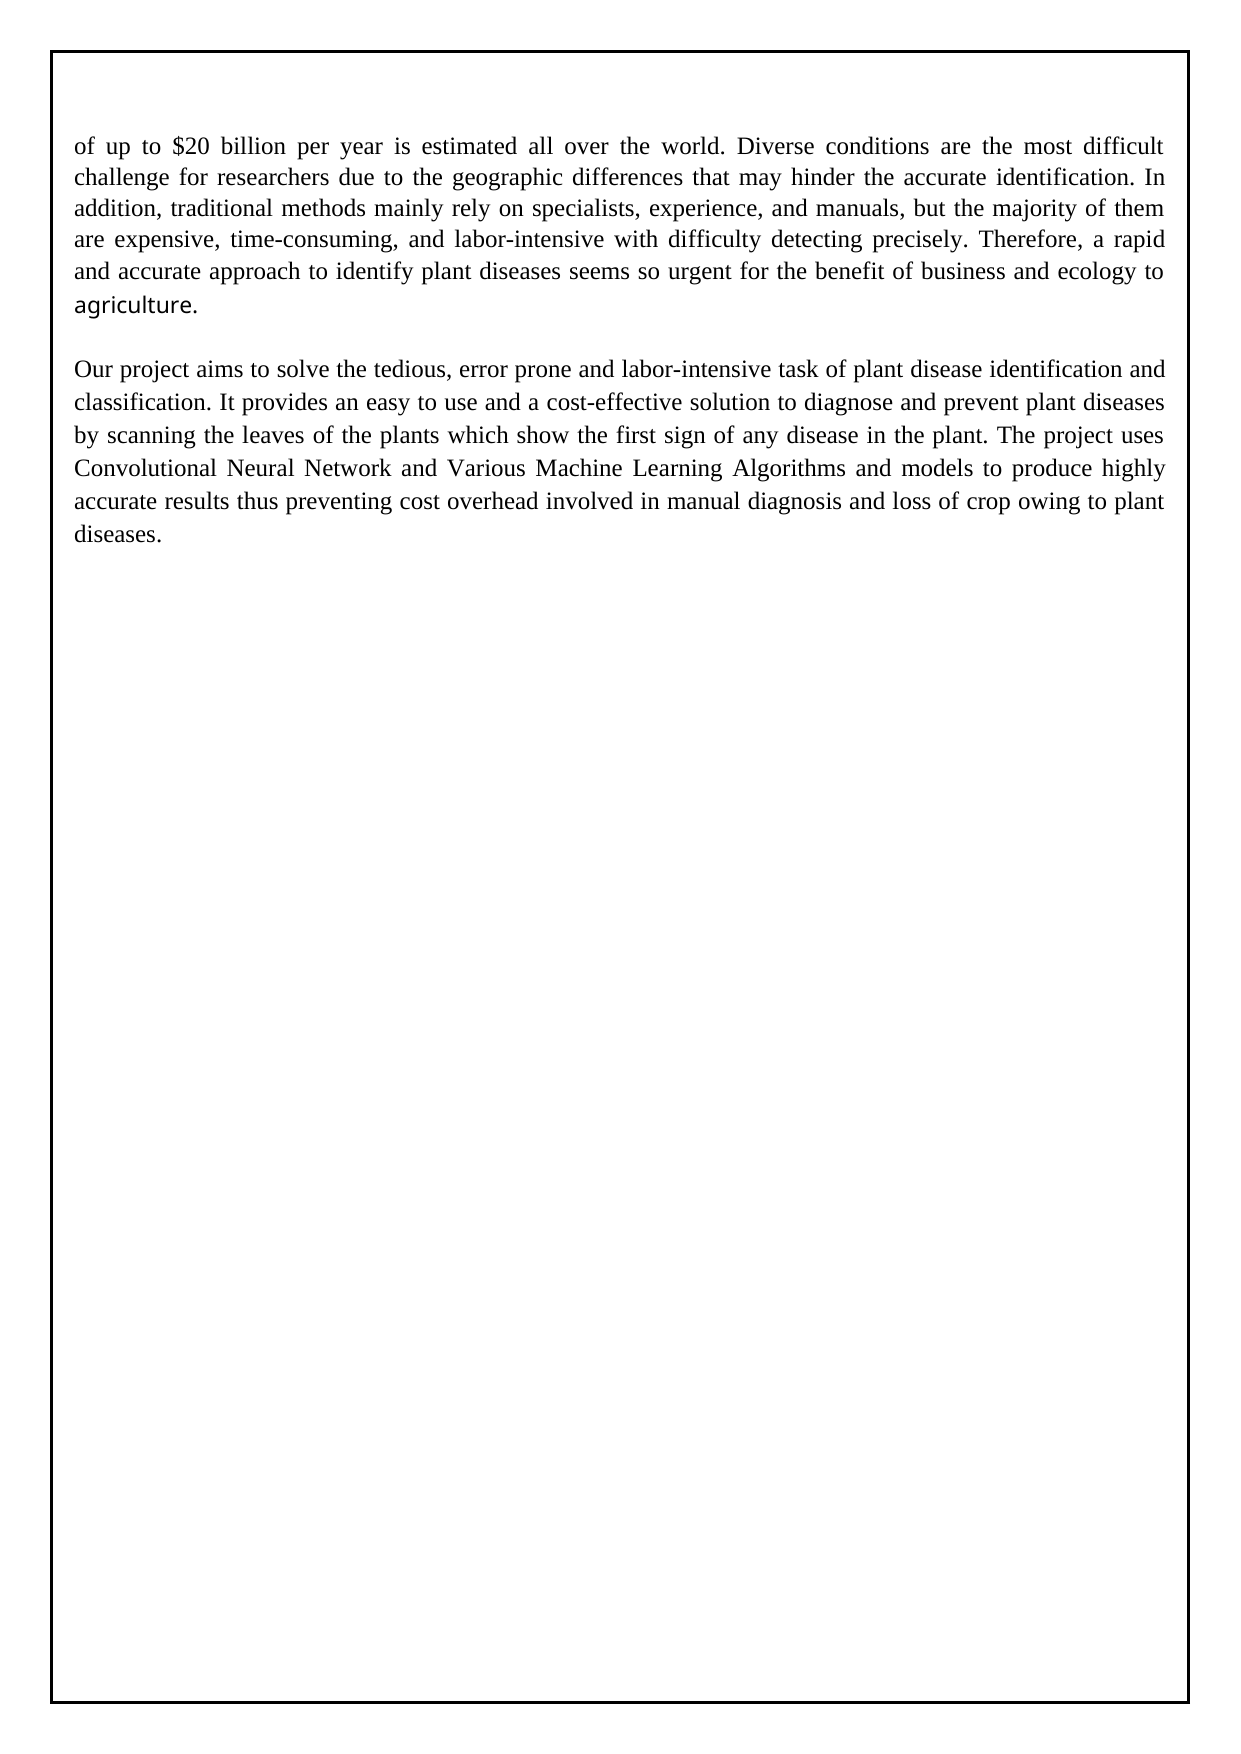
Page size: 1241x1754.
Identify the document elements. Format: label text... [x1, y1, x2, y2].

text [74, 131, 1166, 320]
text Our project aims to solve the tedious, error prone and labor-intensive task of plant disease identification and classification. It provides an easy to use and a cost-effective solution to diagnose and prevent plant diseases by scanning the leaves of the plants which show the first sign of any disease in the plant. The project uses Convolutional Neural Network and Various Machine Learning Algorithms and models to produce highly accurate results thus preventing cost overhead involved in manual diagnosis and loss of crop owing to plant diseases. [74, 354, 1166, 548]
